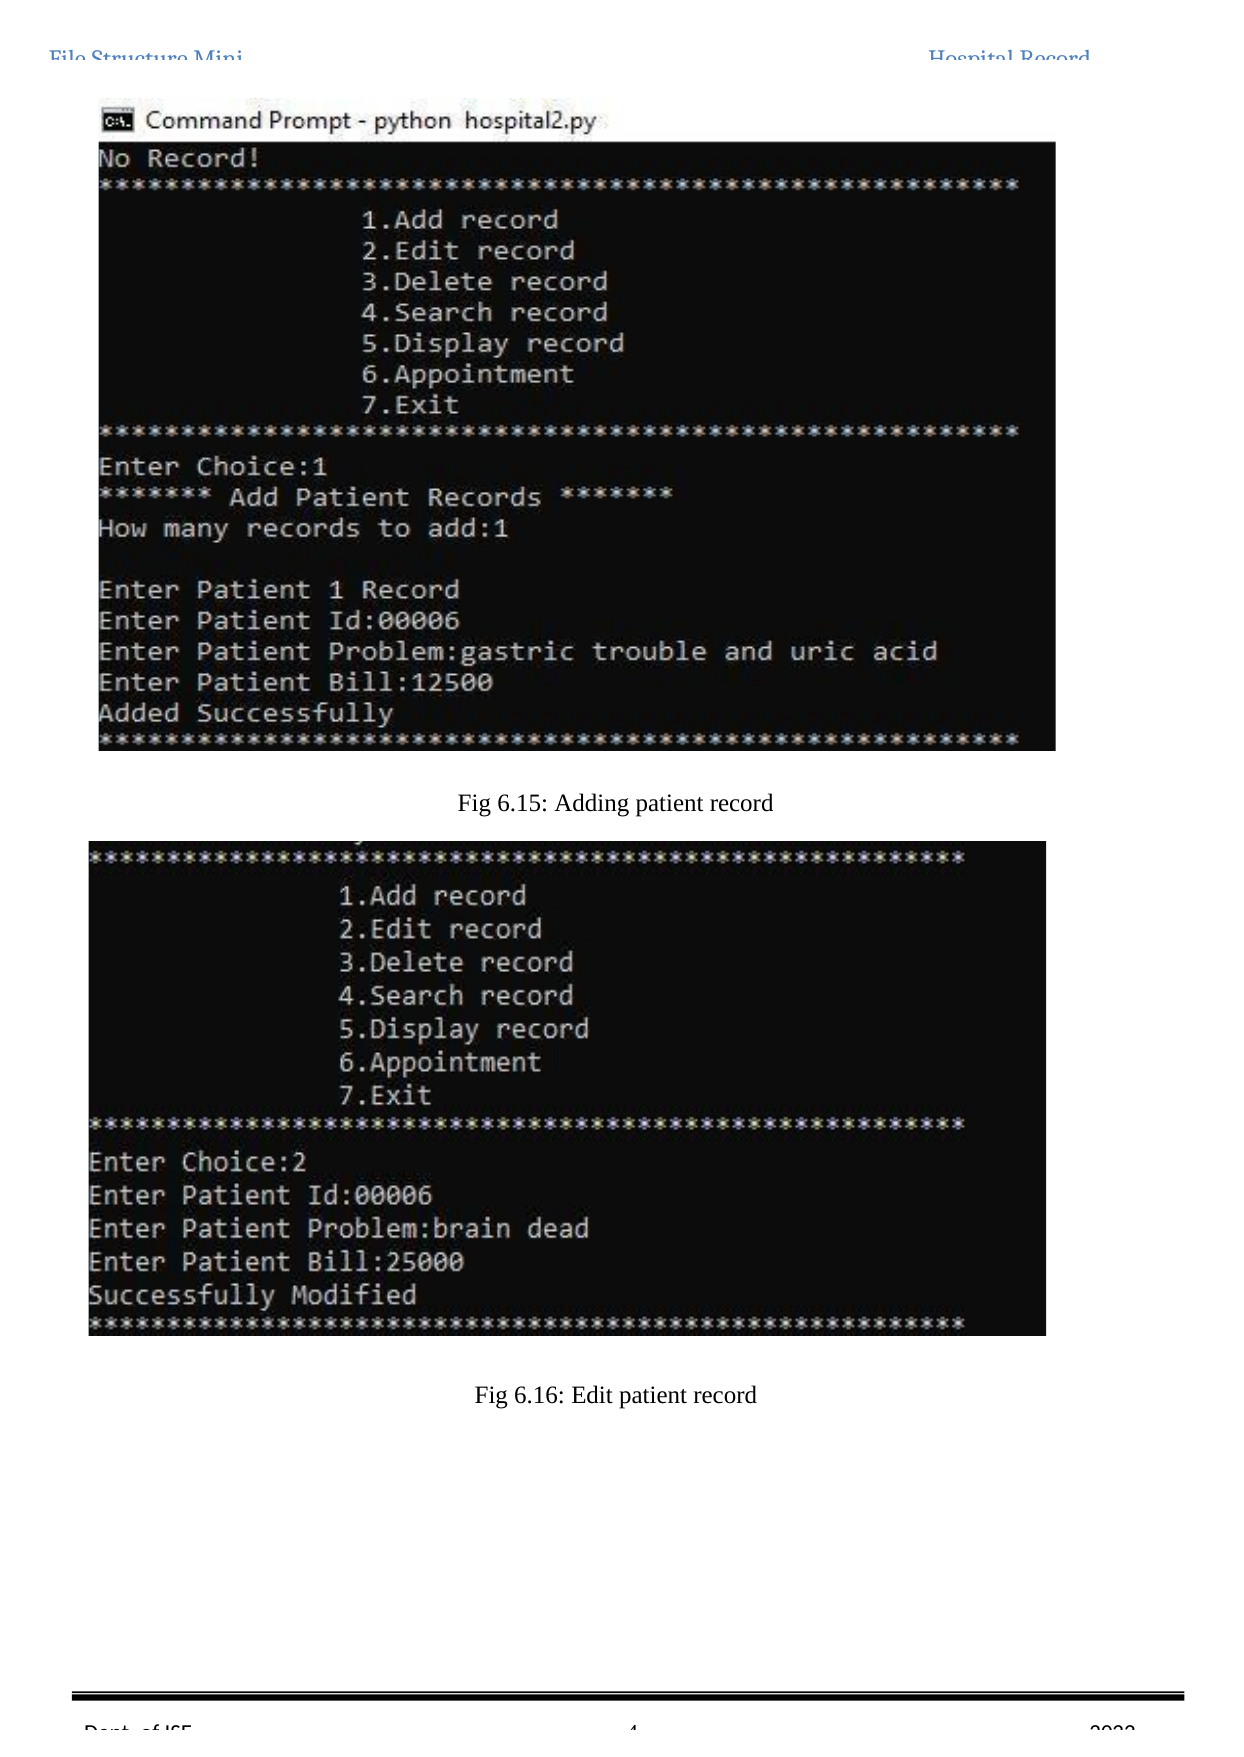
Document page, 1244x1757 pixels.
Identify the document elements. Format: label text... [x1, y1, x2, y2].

text Fig 6.15: Adding patient record [420, 788, 811, 817]
picture [88, 841, 1047, 1336]
text Fig 6.16: Edit patient record [421, 1380, 811, 1409]
picture [98, 98, 1056, 751]
